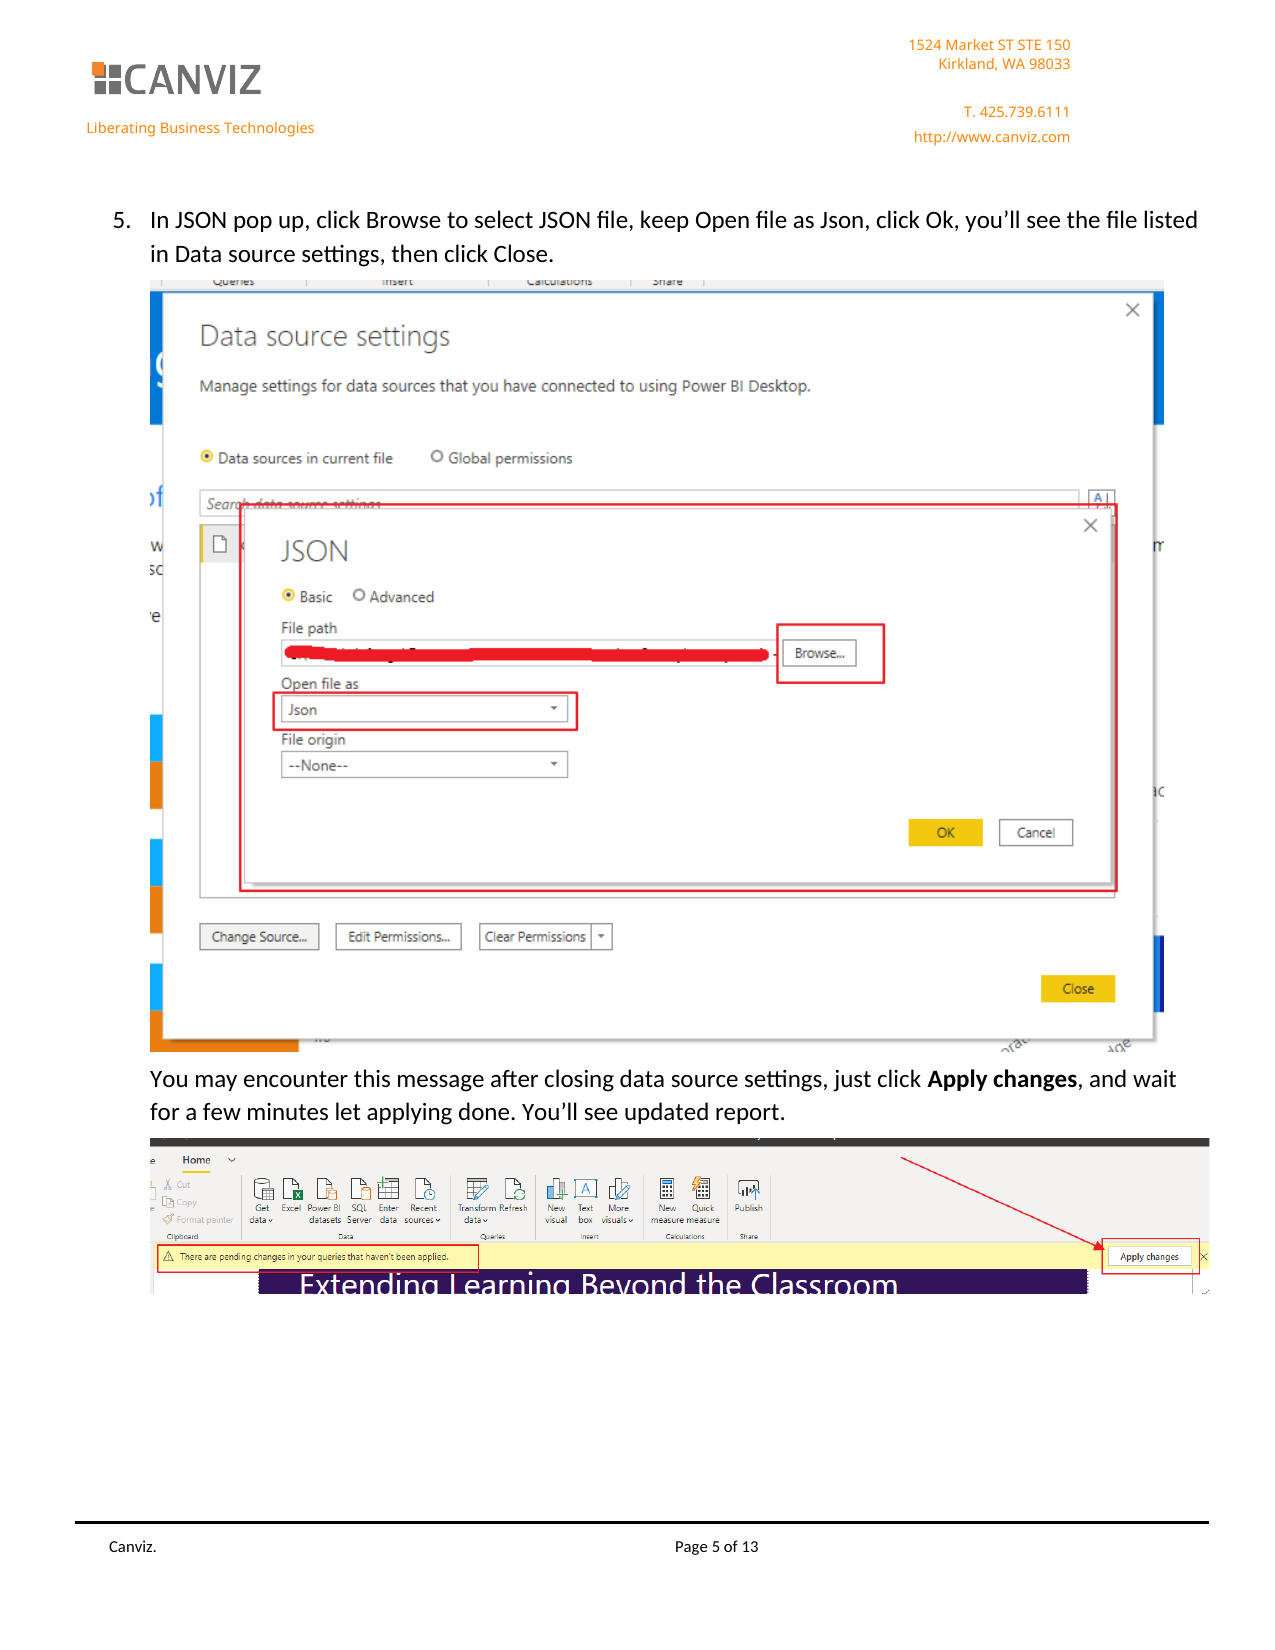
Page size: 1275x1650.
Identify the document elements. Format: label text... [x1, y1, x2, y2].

picture [86, 56, 268, 101]
list In JSON pop up, click Browse to select JSON file, keep Open file as Json, click Ok, you’ll see the file listed in Data source settings, then click Close. [112, 204, 1209, 269]
picture [150, 280, 1164, 1052]
list You may encounter this message after closing data source settings, just click Apply changes, and wait for a few minutes let applying done. You’ll see updated report. [150, 1063, 1209, 1127]
picture [150, 1138, 1210, 1294]
